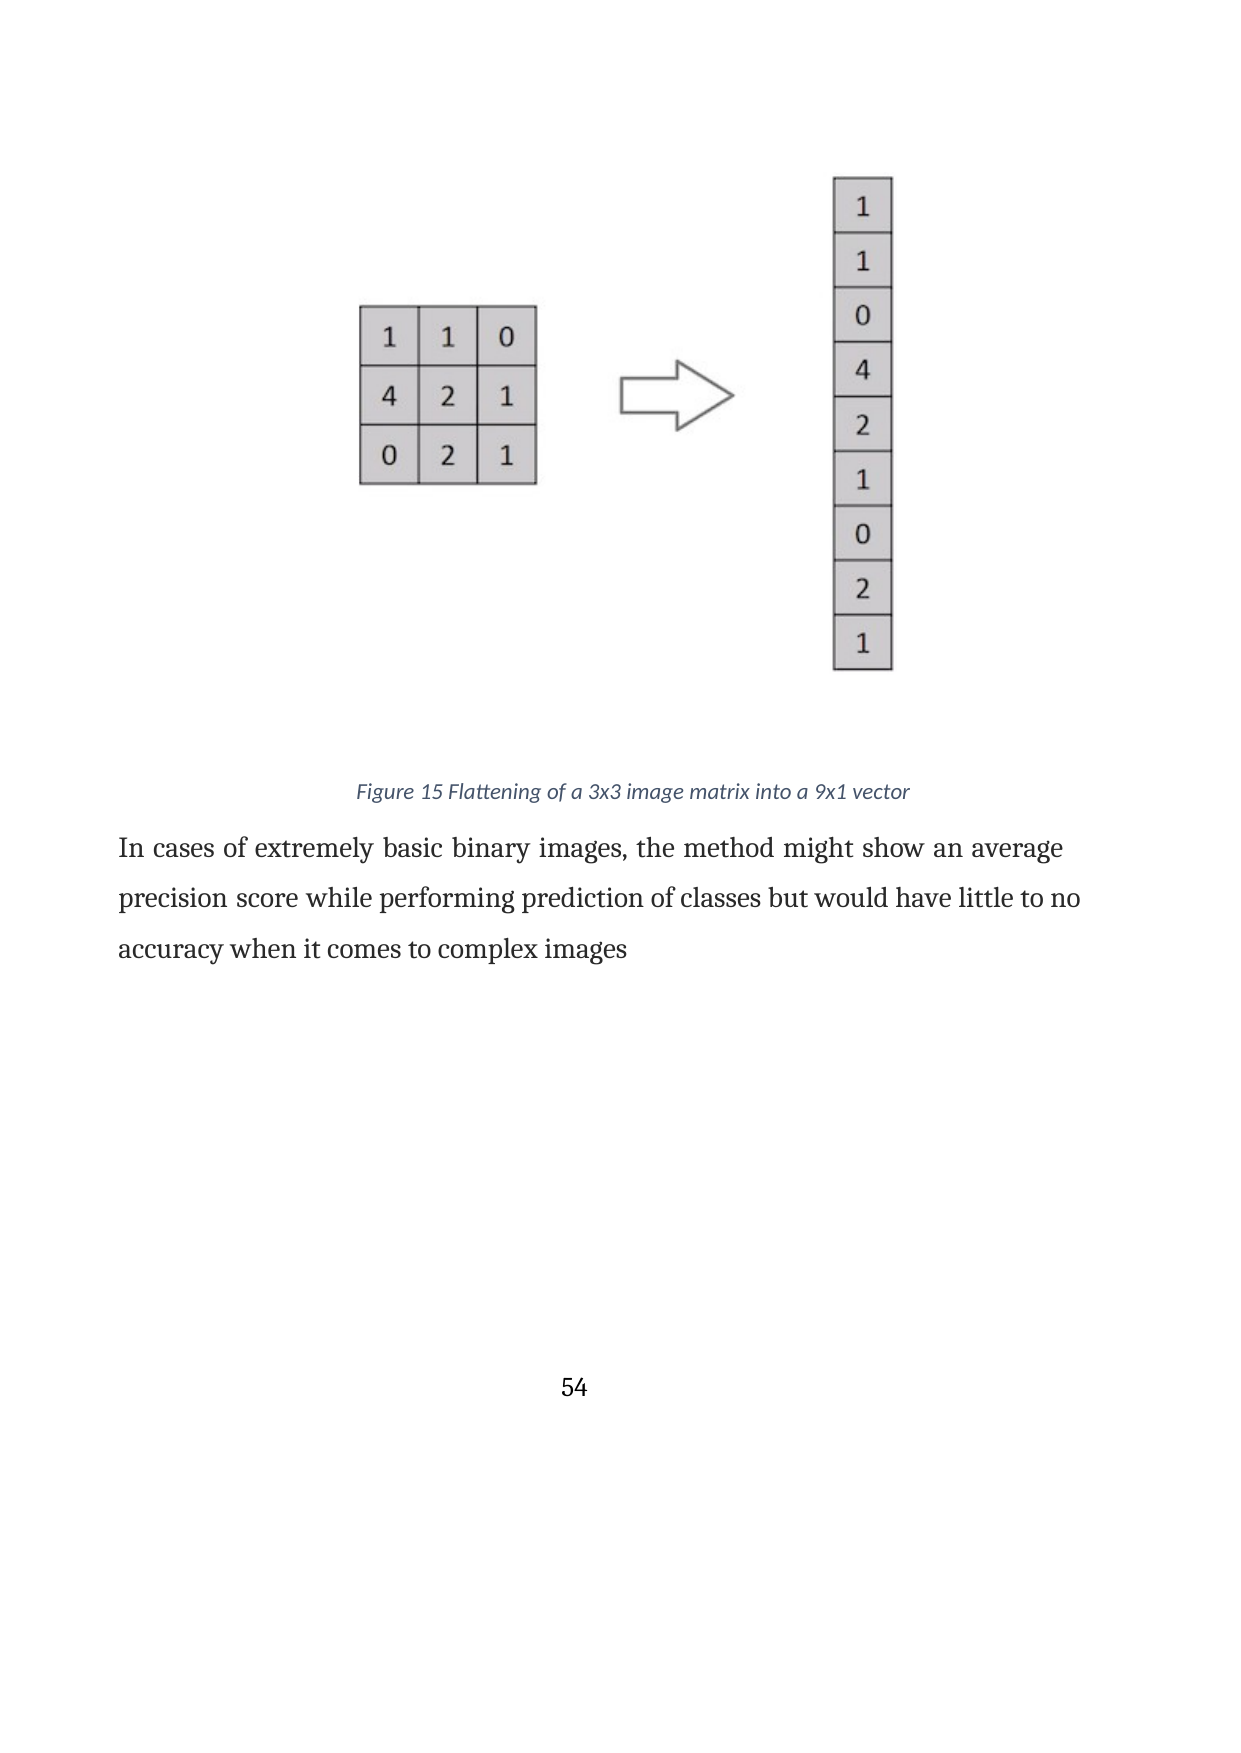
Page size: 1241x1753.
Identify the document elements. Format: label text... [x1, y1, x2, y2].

picture [358, 172, 897, 675]
text In cases of extremely basic binary images, the method might show an average precision score while performing prediction of classes but would have little to no accuracy when it comes to complex images [118, 831, 1180, 966]
text Figure 15 Flattening of a 3x3 image matrix into a 9x1 vector [279, 777, 986, 806]
text 54 [104, 1372, 1180, 1403]
